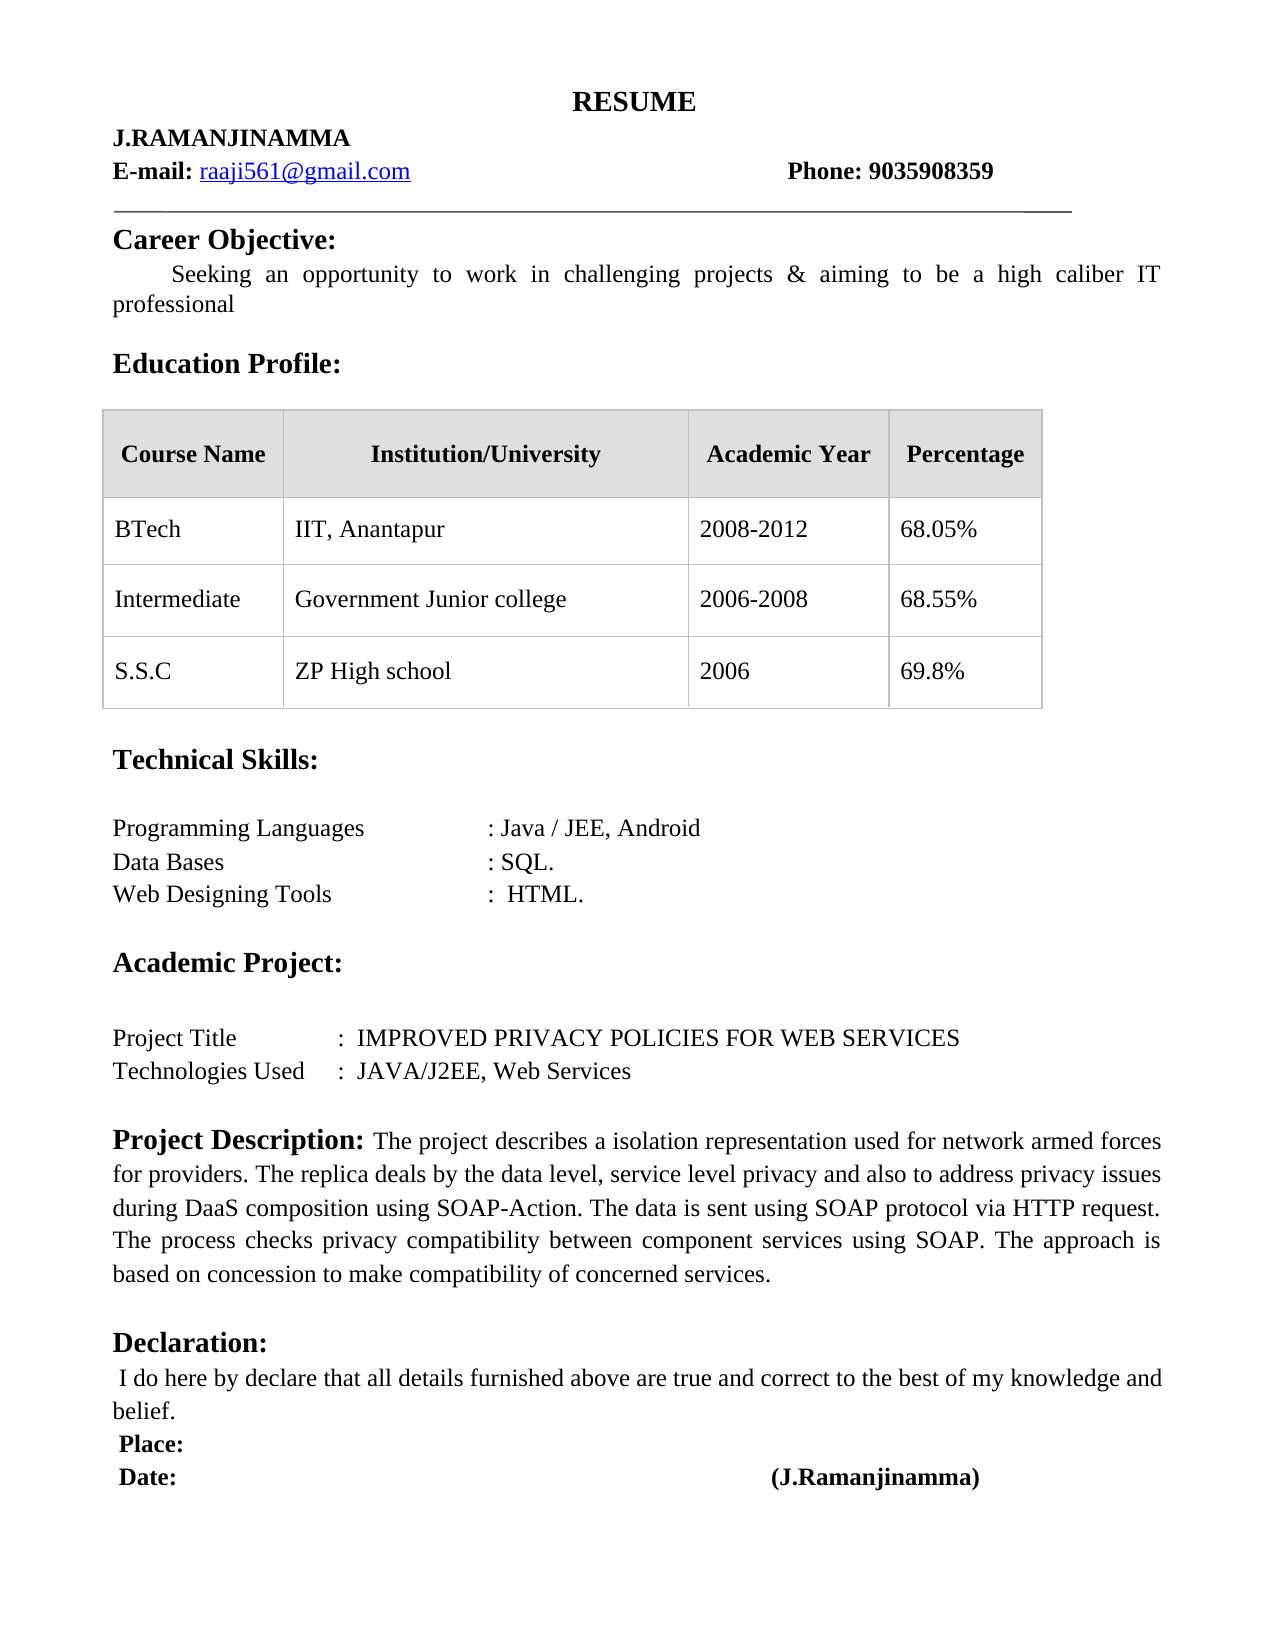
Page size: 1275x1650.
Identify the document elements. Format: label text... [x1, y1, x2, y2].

table_cell 2006 [689, 637, 888, 707]
table_cell 2006-2008 [689, 565, 888, 636]
text Web Designing Tools : HTML. [112, 879, 1162, 908]
table_cell ZP High school [284, 637, 688, 707]
table_cell Intermediate [104, 565, 283, 636]
table_header Percentage [890, 411, 1041, 497]
text J.RAMANJINAMMA [112, 123, 1162, 152]
text Project Title : IMPROVED PRIVACY POLICIES FOR WEB SERVICES [112, 1023, 1162, 1051]
text Date: (J.Ramanjinamma) [112, 1462, 1162, 1491]
text Education Profile: [112, 347, 1162, 380]
text E-mail: raaji561@gmail.com Phone: 9035908359 [112, 156, 1162, 185]
text Data Bases : SQL. [112, 847, 1162, 875]
text Academic Project: [112, 946, 1162, 979]
text Seeking an opportunity to work in challenging projects & aiming to be a high caliber IT professional [112, 256, 1162, 318]
text Declaration: [112, 1325, 1162, 1358]
text Programming Languages : Java / JEE, Android [112, 813, 1162, 842]
table_header Institution/University [284, 411, 688, 497]
table_cell Government Junior college [284, 565, 688, 636]
text Place: [112, 1429, 1162, 1458]
text Project Description: The project describes a isolation representation used for network armed forces for providers. The replica deals by the data level, service level privacy and also to address privacy issues during DaaS composition using SOAP-Action. The data is sent using SOAP protocol via HTTP request. The process checks privacy compatibility between component services using SOAP. The approach is based on concession to make compatibility of concerned services. [112, 1122, 1162, 1287]
table_cell 68.55% [890, 565, 1041, 636]
text RESUME [112, 84, 1162, 118]
table_cell IIT, Anantapur [284, 498, 688, 564]
text Technologies Used : JAVA/J2EE, Web Services [112, 1056, 1162, 1084]
table_cell 69.8% [890, 637, 1041, 707]
table_cell BTech [104, 498, 283, 564]
text I do here by declare that all details furnished above are true and correct to the best of my knowledge and belief. [112, 1363, 1162, 1425]
table_cell S.S.C [104, 637, 283, 707]
text Career Objective: [112, 222, 1162, 256]
table_cell 2008-2012 [689, 498, 888, 564]
text Technical Skills: [112, 742, 1162, 776]
table_cell 68.05% [890, 498, 1041, 564]
table_header Course Name [104, 411, 283, 497]
table_header Academic Year [689, 411, 888, 497]
